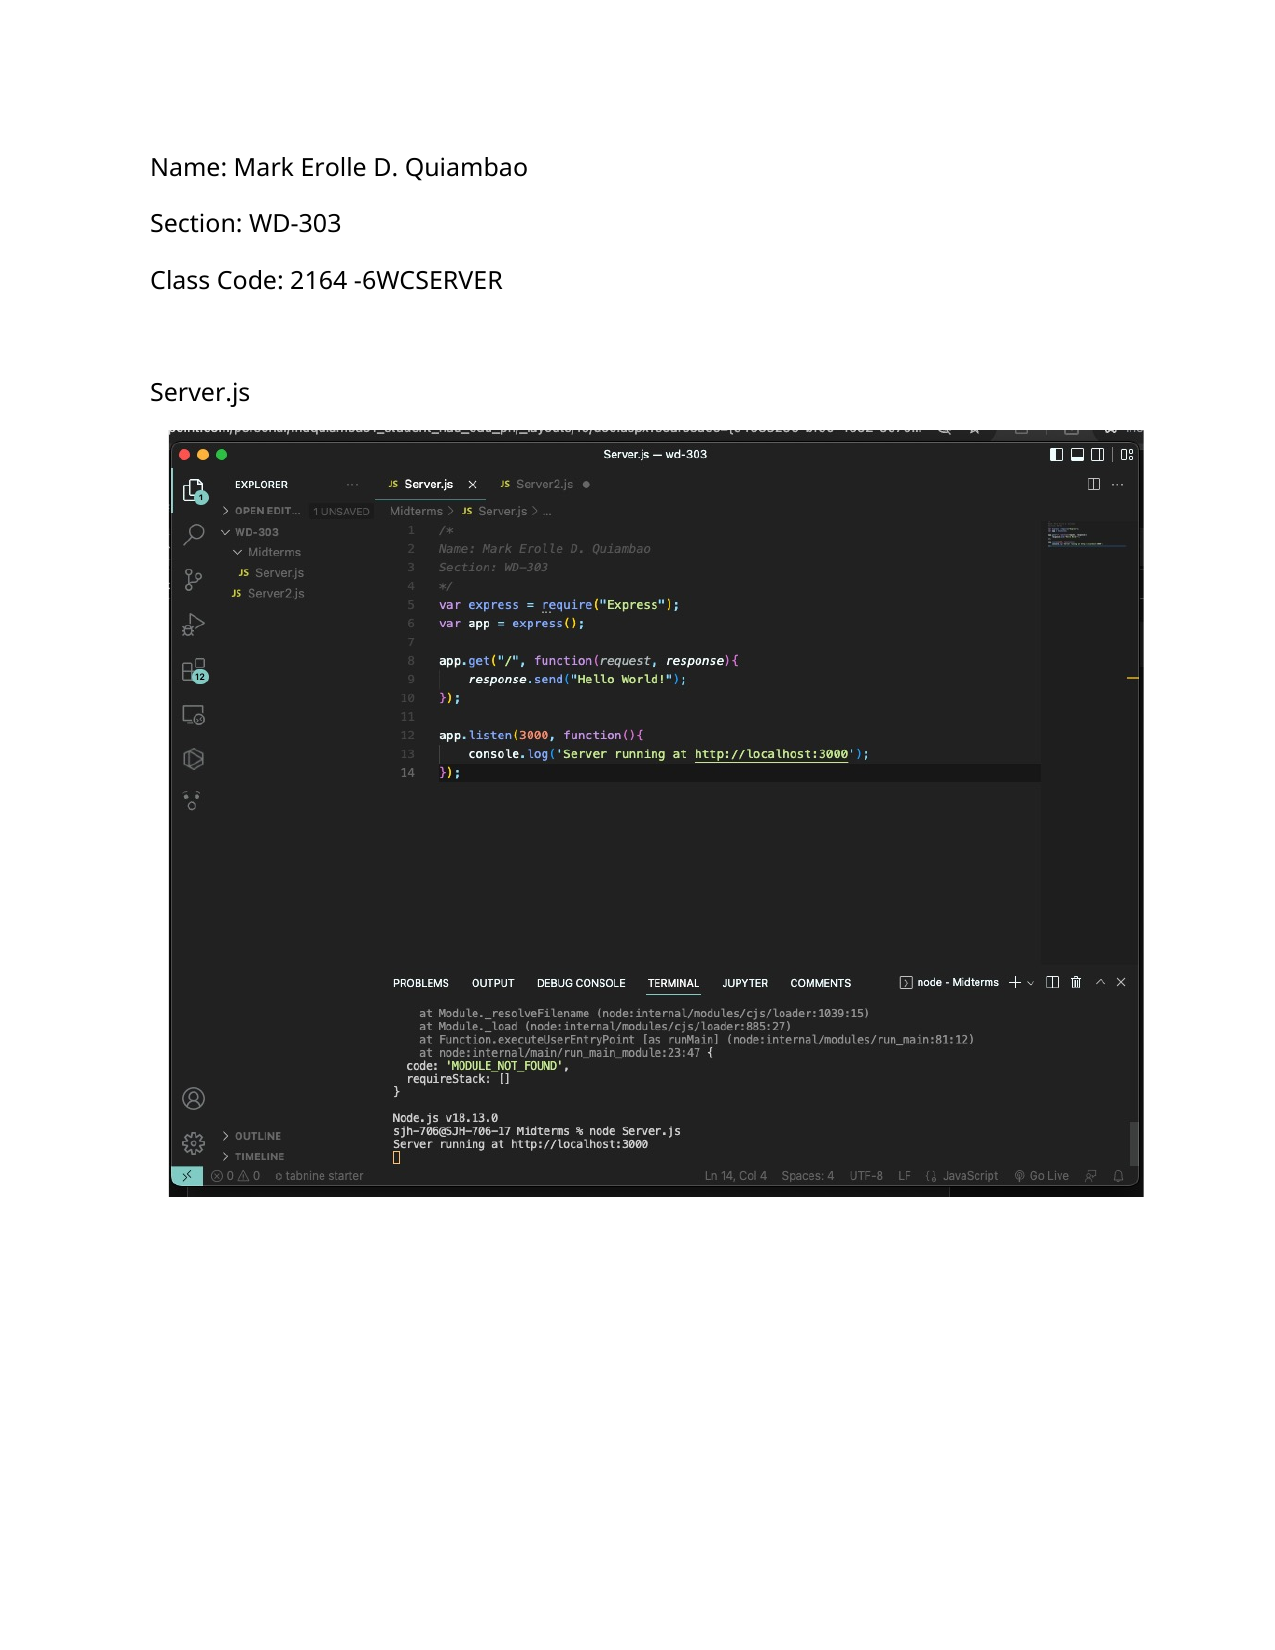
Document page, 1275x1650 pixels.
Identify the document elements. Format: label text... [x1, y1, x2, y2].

text Class Code: 2164 -6WCSERVER [150, 262, 1125, 296]
text Server.js [150, 374, 1125, 409]
text Name: Mark Erolle D. Quiambao [150, 150, 1125, 184]
text Section: WD-303 [150, 206, 1125, 240]
